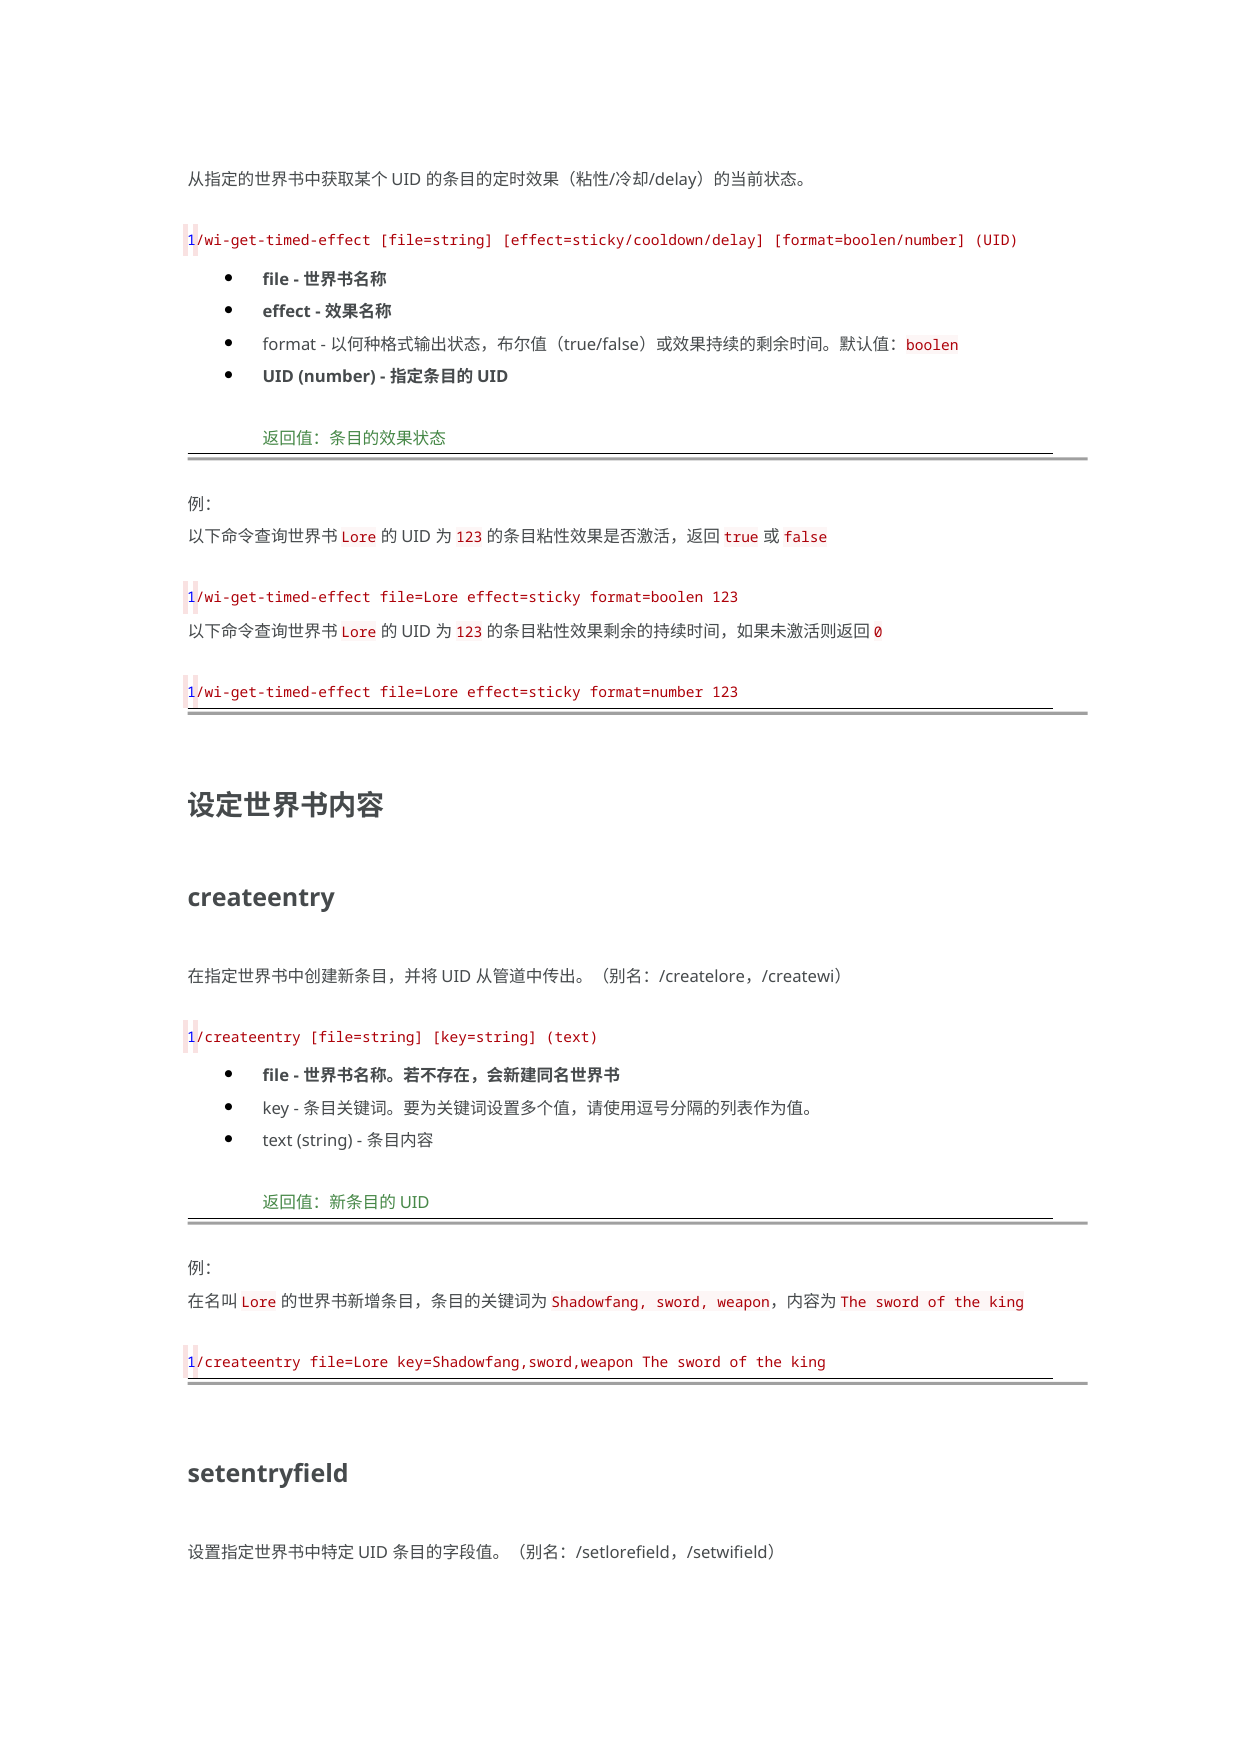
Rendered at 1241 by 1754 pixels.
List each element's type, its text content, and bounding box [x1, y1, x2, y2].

list effect - 效果名称 [225, 294, 1053, 327]
subtitle setentryfield [187, 1441, 1053, 1506]
table_header /createentry file=Lore key=Shadowfang,sword,weapon The sword of the king [198, 1345, 1050, 1378]
list UID (number) - 指定条目的 UID [225, 359, 1053, 392]
subtitle createentry [187, 864, 1053, 929]
text 设置指定世界书中特定 UID 条目的字段值。（别名：/setlorefield，/setwifield） [187, 1535, 1053, 1567]
table_header /createentry [file=string] [key=string] (text) [198, 1020, 1050, 1053]
list file - 世界书名称 [225, 262, 1053, 294]
text 从指定的世界书中获取某个 UID 的条目的定时效果（粘性/冷却/delay）的当前状态。 [187, 162, 1053, 194]
subtitle 设定世界书内容 [187, 770, 1053, 835]
table_header /wi-get-timed-effect file=Lore effect=sticky format=boolen 123 [198, 581, 1050, 613]
table_header /wi-get-timed-effect [file=string] [effect=sticky/cooldown/delay] [format=boolen/number] (UID) [198, 224, 1050, 256]
table_header /wi-get-timed-effect file=Lore effect=sticky format=number 123 [198, 675, 1050, 708]
text 例： 以下命令查询世界书 Lore 的 UID 为 123 的条目粘性效果是否激活，返回 true 或 false [187, 487, 1053, 552]
text 返回值：条目的效果状态 [262, 421, 978, 453]
list format - 以何种格式输出状态，布尔值（true/false）或效果持续的剩余时间。默认值：boolen [225, 327, 1053, 359]
text 在指定世界书中创建新条目，并将 UID 从管道中传出。（别名：/createlore，/createwi） [187, 959, 1053, 991]
text 例： 在名叫 Lore 的世界书新增条目，条目的关键词为 Shadowfang, sword, weapon，内容为 The sword of the king [187, 1251, 1053, 1316]
text 返回值：新条目的 UID [262, 1185, 978, 1218]
list key - 条目关键词。要为关键词设置多个值，请使用逗号分隔的列表作为值。 [225, 1091, 1053, 1123]
list file - 世界书名称。若不存在，会新建同名世界书 [225, 1058, 1053, 1091]
list text (string) - 条目内容 [225, 1123, 1053, 1156]
text 以下命令查询世界书 Lore 的 UID 为 123 的条目粘性效果剩余的持续时间，如果未激活则返回 0 [187, 613, 1053, 646]
